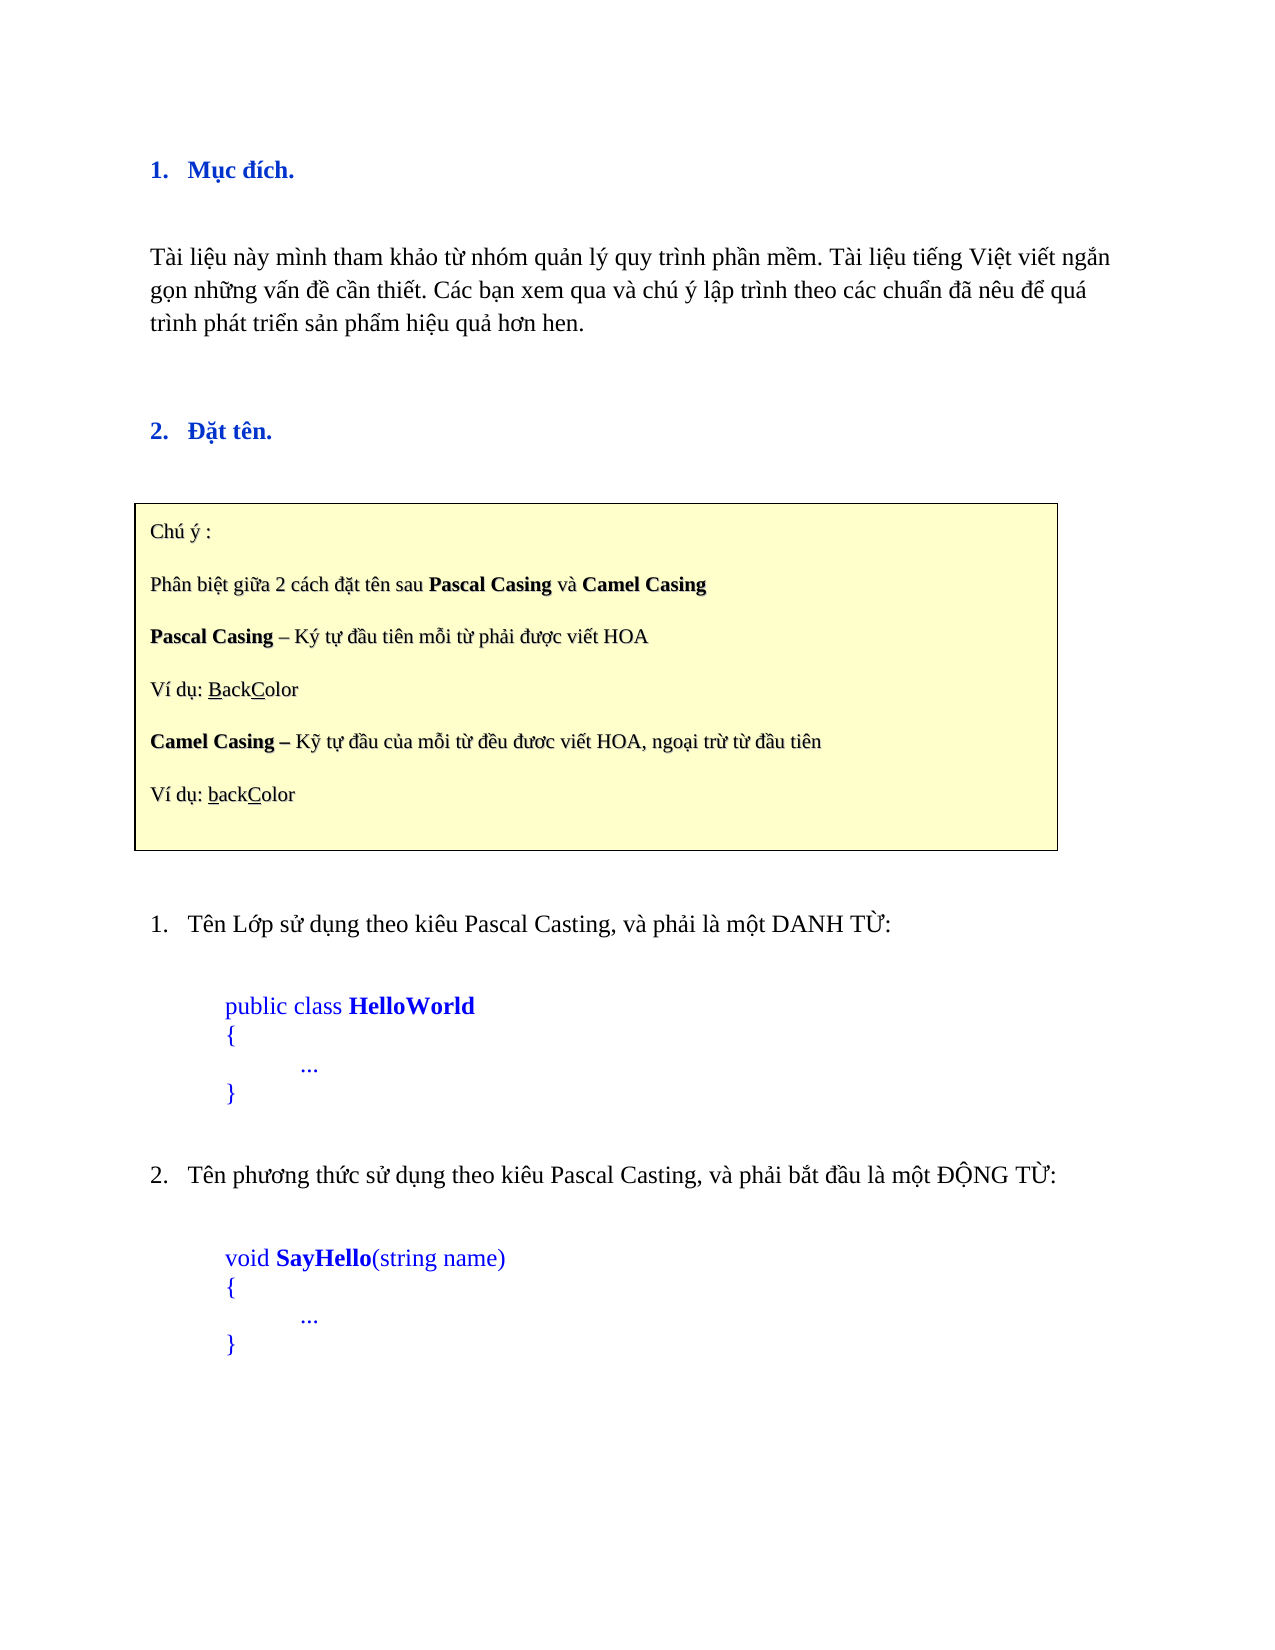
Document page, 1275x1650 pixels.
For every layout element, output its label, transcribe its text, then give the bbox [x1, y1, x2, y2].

subtitle Đặt tên. [150, 416, 1120, 444]
text Tài liệu này mình tham khảo từ nhóm quản lý quy trình phần mềm. Tài liệu tiếng Việt viết ngắn gọn những vấn đề cần thiết. Các bạn xem qua và chú ý lập trình theo các chuẩn đã nêu để quá trình phát triển sản phẩm hiệu quả hơn hen. [150, 242, 1125, 337]
text { [225, 1272, 1125, 1300]
text } [225, 1078, 1125, 1106]
text } [225, 1329, 1125, 1358]
text ... [225, 1300, 1125, 1329]
list Tên phương thức sử dụng theo kiêu Pascal Casting, và phải bắt đầu là một ĐỘNG TỪ: [150, 1160, 1125, 1189]
subtitle Mục đích. [150, 155, 1120, 183]
text { [225, 1020, 1125, 1049]
table_header Chú ý : Phân biệt giữa 2 cách đặt tên sau Pascal Casing và Camel Casing Pascal Casing – Ký tự đầu tiên mỗi từ phải được viết HOA Ví dụ: BackColor Camel Casing – Kỹ tự đầu của mỗi từ đều đươc viết HOA, ngoại trừ từ đầu tiên Ví dụ: backColor [136, 504, 1057, 850]
text ... [225, 1049, 1125, 1078]
list Tên Lớp sử dụng theo kiêu Pascal Casting, và phải là một DANH TỪ: [150, 909, 1125, 937]
text void SayHello(string name) [225, 1243, 1125, 1272]
text public class HelloWorld [225, 991, 1125, 1020]
